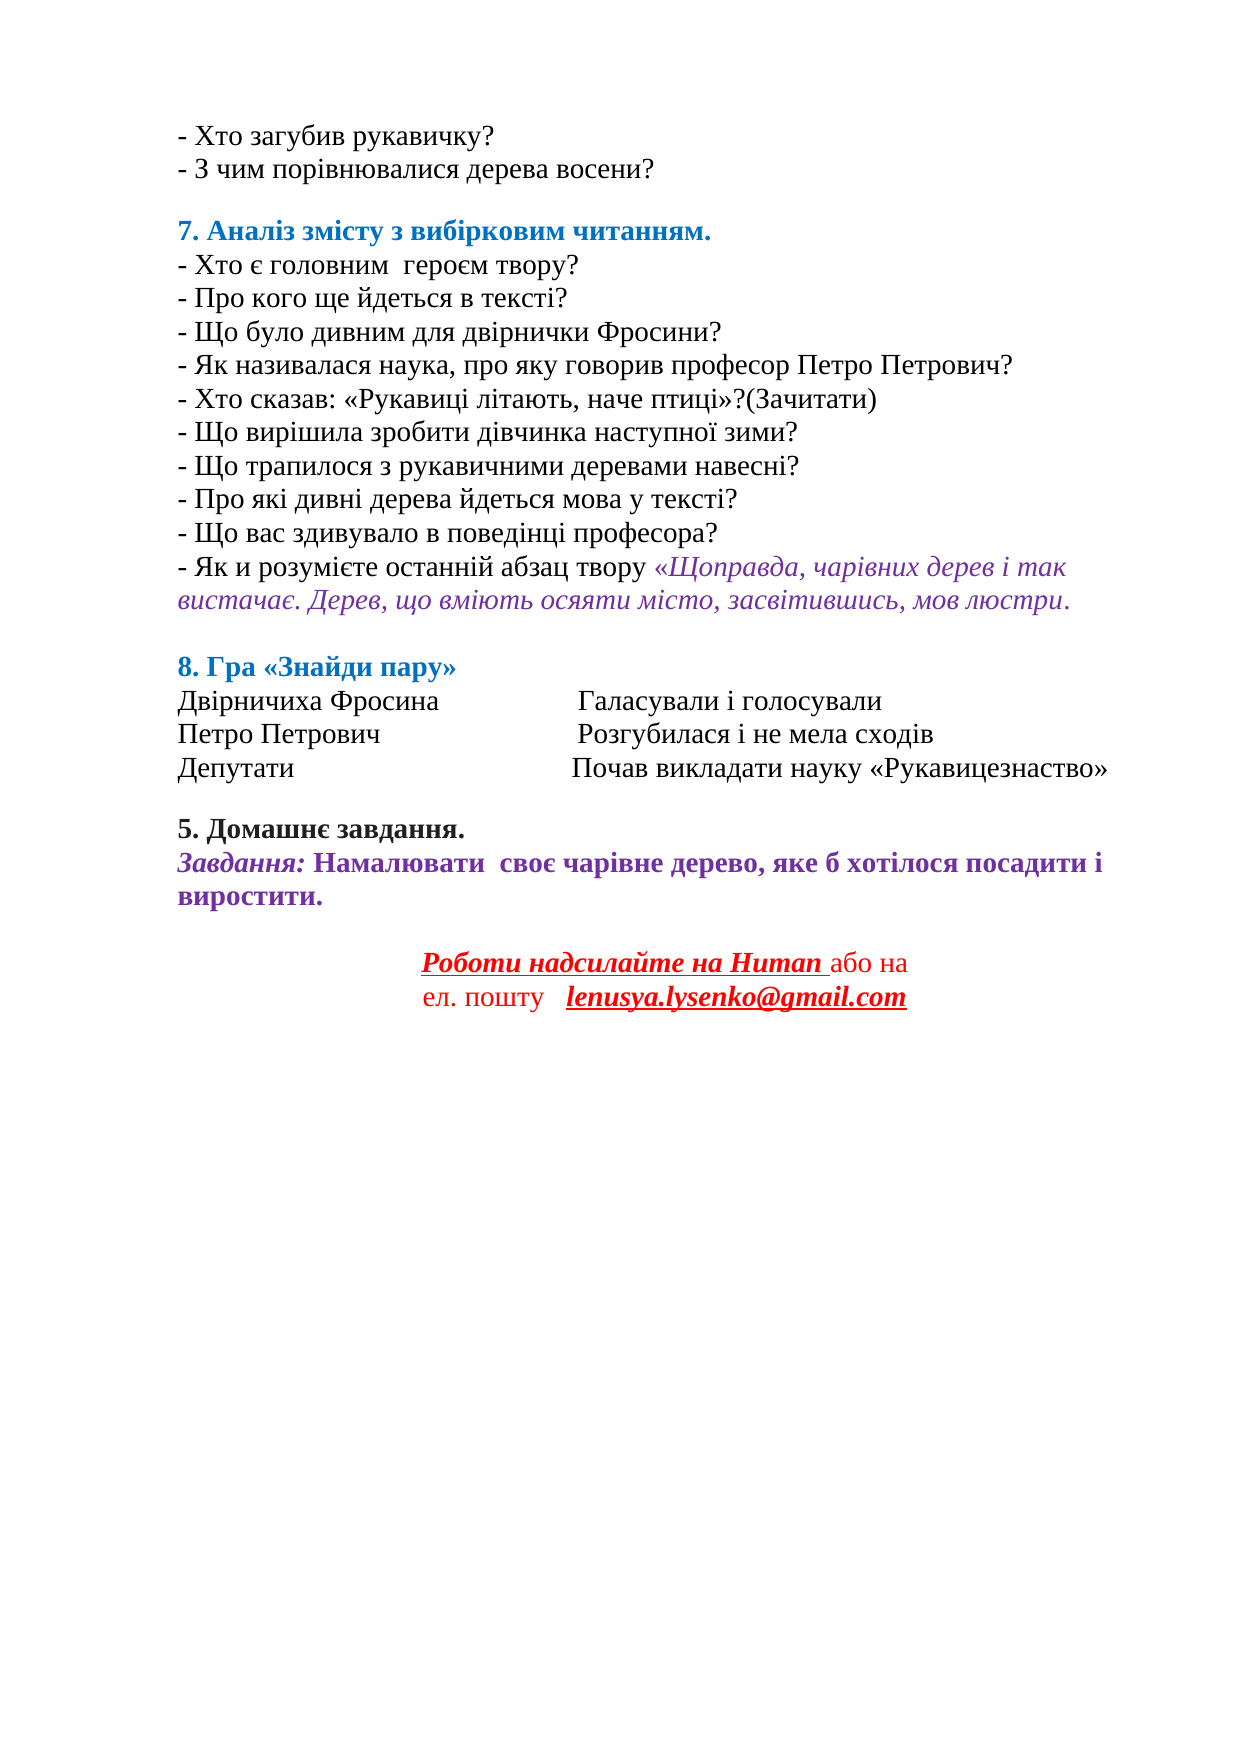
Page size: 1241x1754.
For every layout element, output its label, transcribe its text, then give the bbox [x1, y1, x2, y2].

text - Що було дивним для двірнички Фросини? [177, 314, 1152, 347]
text - З чим порівнювалися дерева восени? [177, 152, 1152, 185]
text Депутати Почав викладати науку «Рукавицезнаство» [177, 750, 1152, 783]
text - Про кого ще йдеться в тексті? [177, 280, 1152, 314]
text - Що вас здивувало в поведінці професора? [177, 515, 1152, 549]
text - Що трапилося з рукавичними деревами навесні? [177, 448, 1152, 482]
text ел. пошту lenusya.lysenko@gmail.com [177, 979, 1152, 1013]
text Петро Петрович Розгубилася і не мела сходів [177, 716, 1152, 750]
list 5. Домашнє завдання. [177, 811, 1152, 845]
text 7. Аналіз змісту з вибірковим читанням. [177, 213, 1152, 247]
text - Про які дивні дерева йдеться мова у тексті? [177, 482, 1152, 515]
text Завдання: Намалювати своє чарівне дерево, яке б хотілося посадити і виростити. [177, 845, 1152, 912]
text - Як називалася наука, про яку говорив професор Петро Петрович? [177, 347, 1152, 381]
text - Що вирішила зробити дівчинка наступної зими? [177, 414, 1152, 448]
text - Хто загубив рукавичку? [177, 118, 1152, 152]
list - Як и розумієте останній абзац твору «Щоправда, чарівних дерев і так вистачає. Дерев, що вміють осяяти місто, засвітившись, мов люстри. [177, 549, 1152, 616]
text - Хто сказав: «Рукавиці літають, наче птиці»?(Зачитати) [177, 381, 1152, 414]
text Двірничиха Фросина Галасували і голосували [177, 683, 1152, 716]
text Роботи надсилайте на Human або на [177, 946, 1152, 979]
text 8. Гра «Знайди пару» [177, 649, 1152, 683]
text - Хто є головним героєм твору? [177, 247, 1152, 280]
